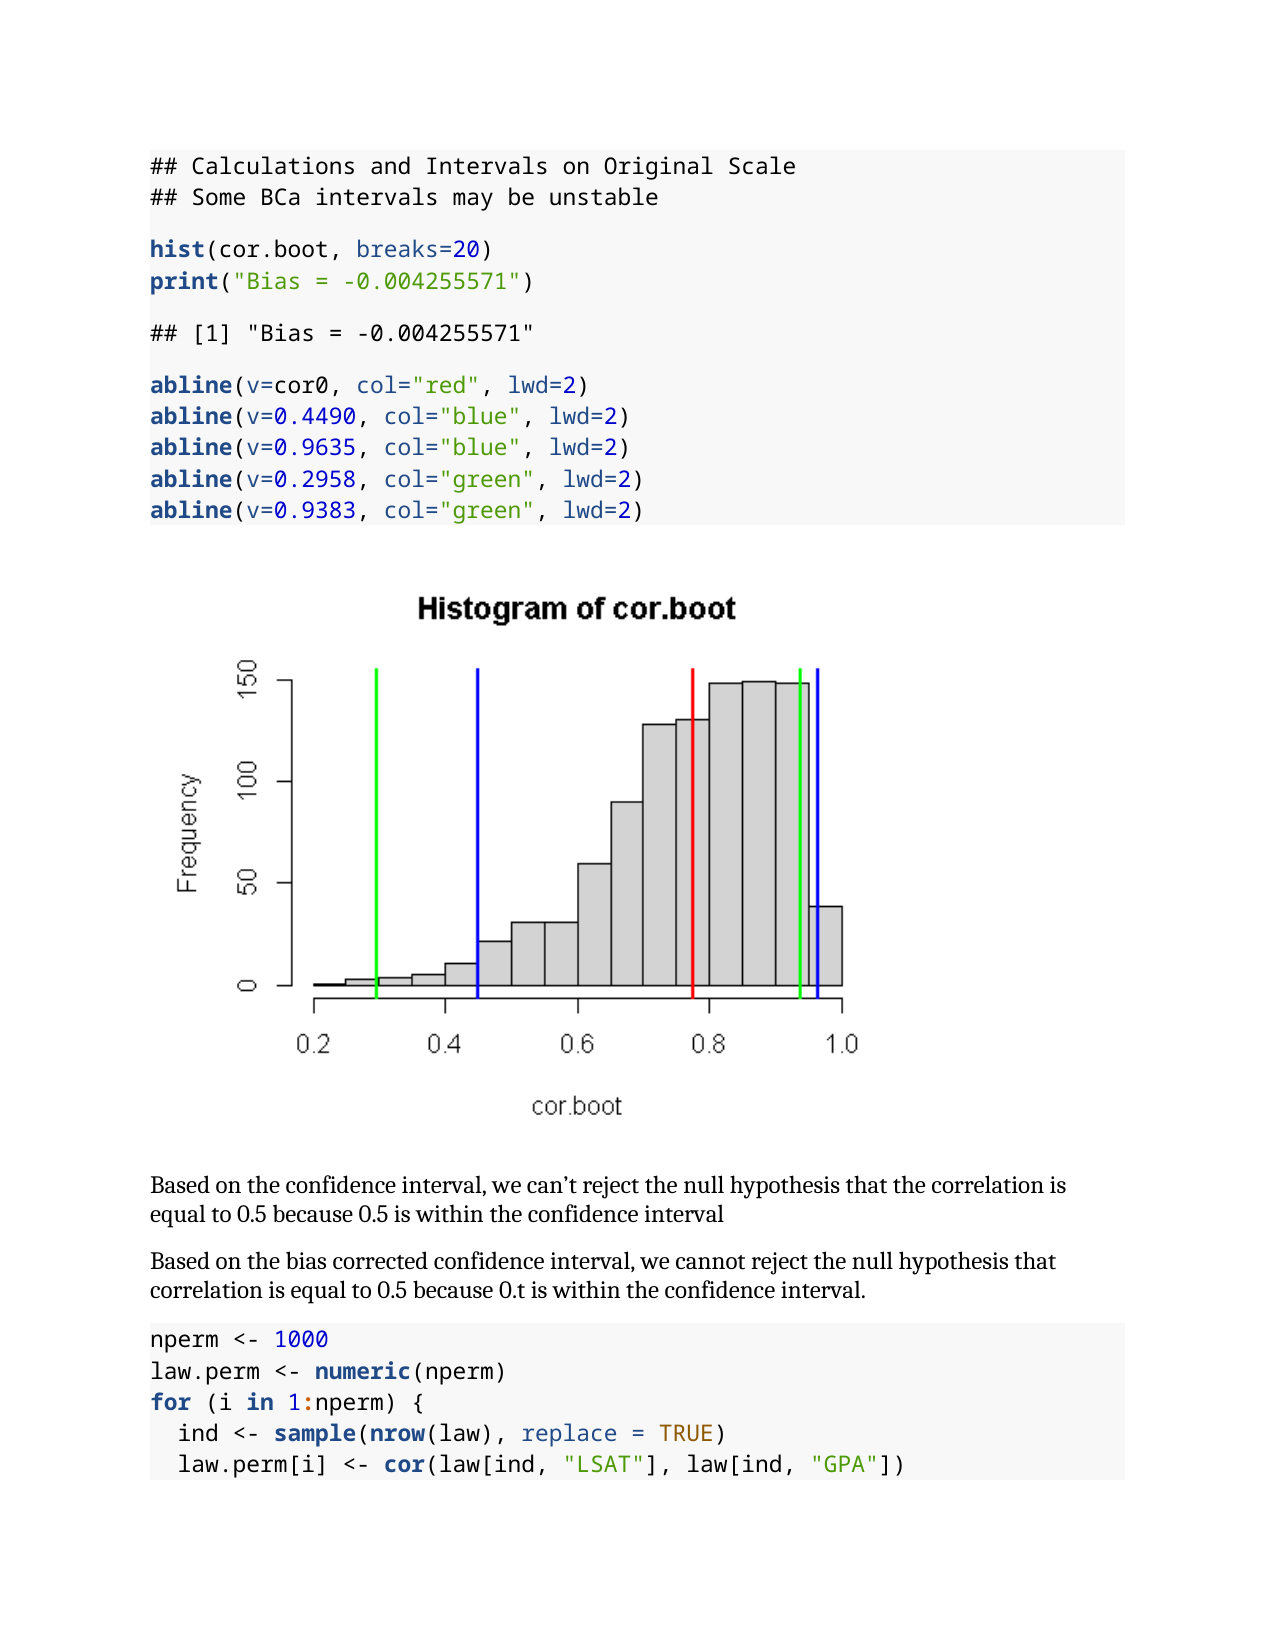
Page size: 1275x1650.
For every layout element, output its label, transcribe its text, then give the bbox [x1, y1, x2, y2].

picture [168, 545, 927, 1153]
text ## [1] "Bias = -0.004255571" [150, 317, 1125, 348]
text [150, 150, 1125, 212]
text abline(v=cor0, col="red", lwd=2) abline(v=0.4490, col="blue", lwd=2) abline(v=0.9635, col="blue", lwd=2) abline(v=0.2958, col="green", lwd=2) abline(v=0.9383, col="green", lwd=2) [150, 369, 1125, 525]
text Based on the confidence interval, we can’t reject the null hypothesis that the correlation is equal to 0.5 because 0.5 is within the confidence interval [150, 1171, 1125, 1228]
text Based on the bias corrected confidence interval, we cannot reject the null hypothesis that correlation is equal to 0.5 because 0.t is within the confidence interval. [150, 1247, 1125, 1305]
text hist(cor.boot, breaks=20) print("Bias = -0.004255571") [150, 233, 1125, 296]
